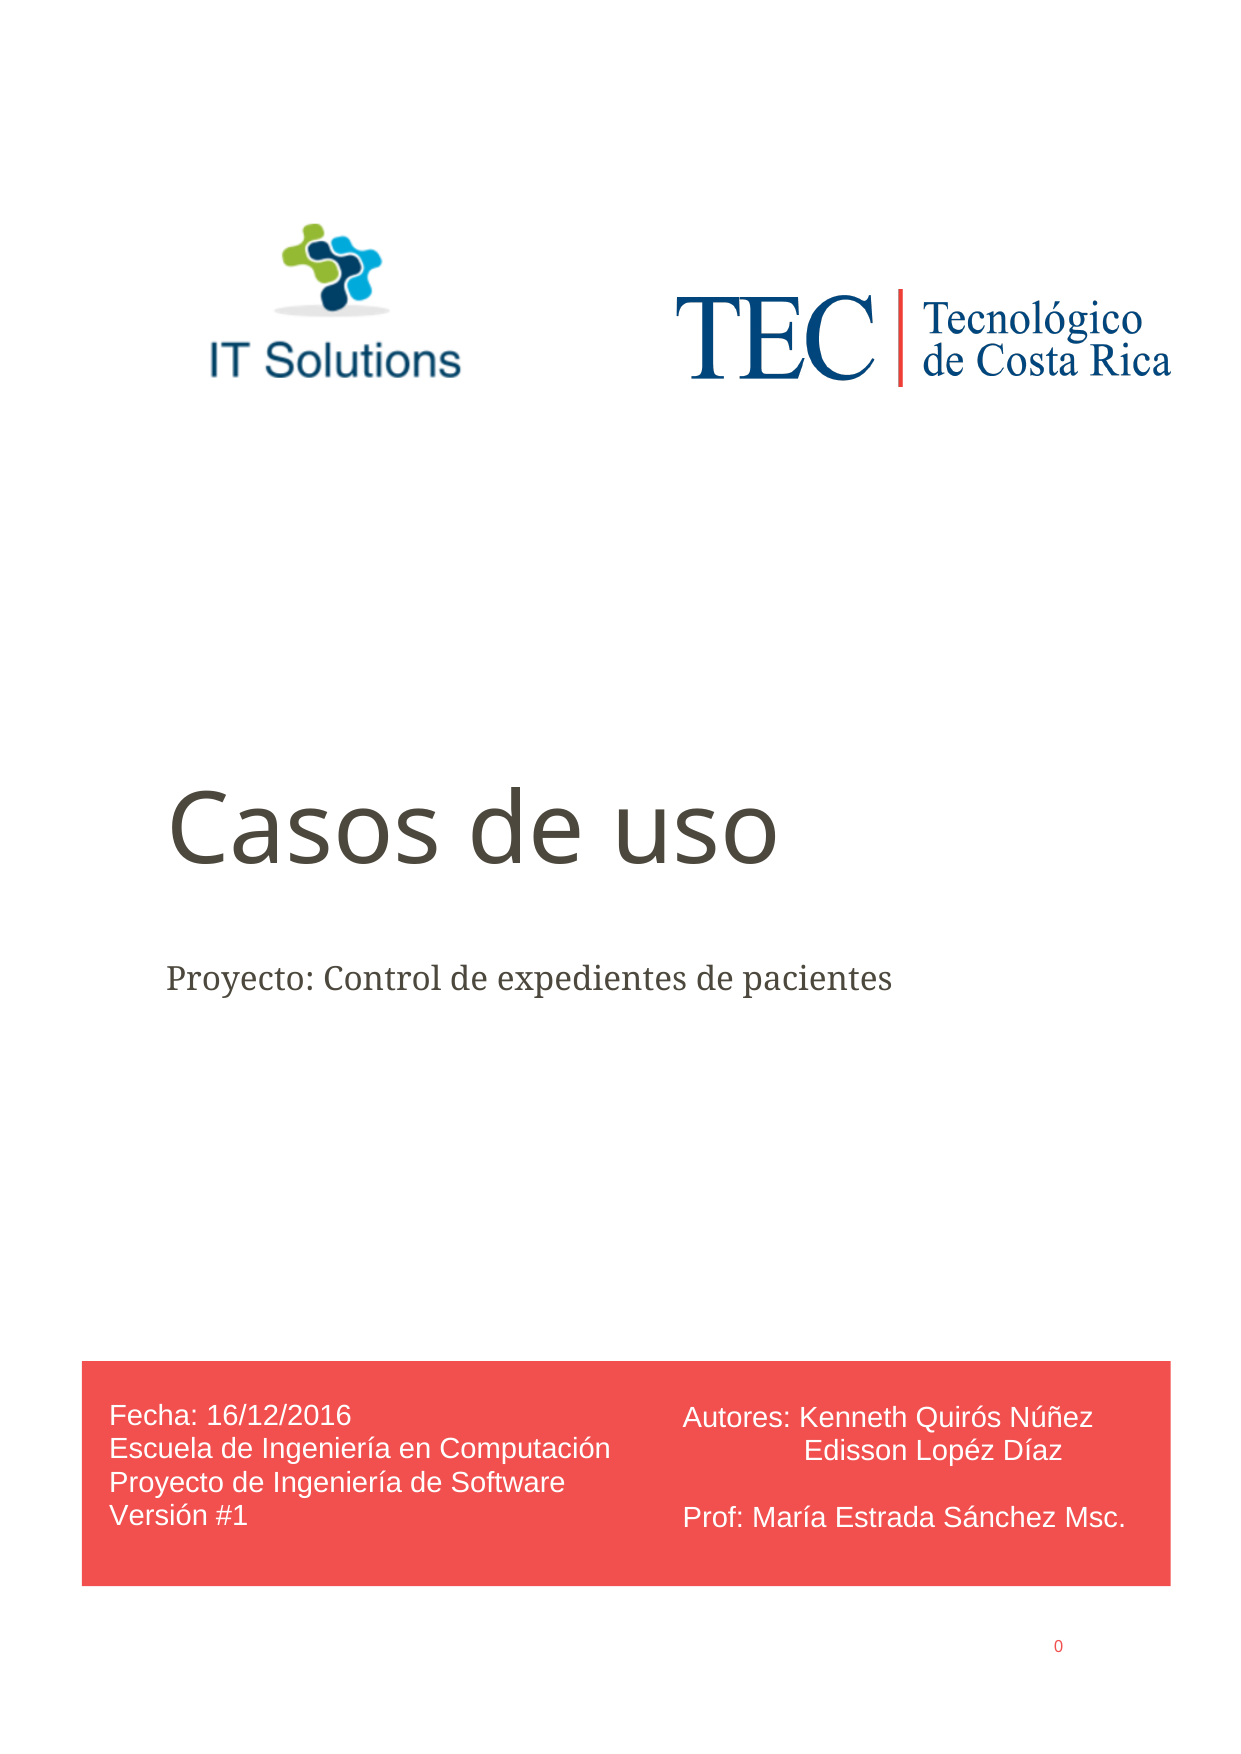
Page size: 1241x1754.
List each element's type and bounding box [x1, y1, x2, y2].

picture [177, 181, 497, 416]
picture [676, 289, 1171, 387]
